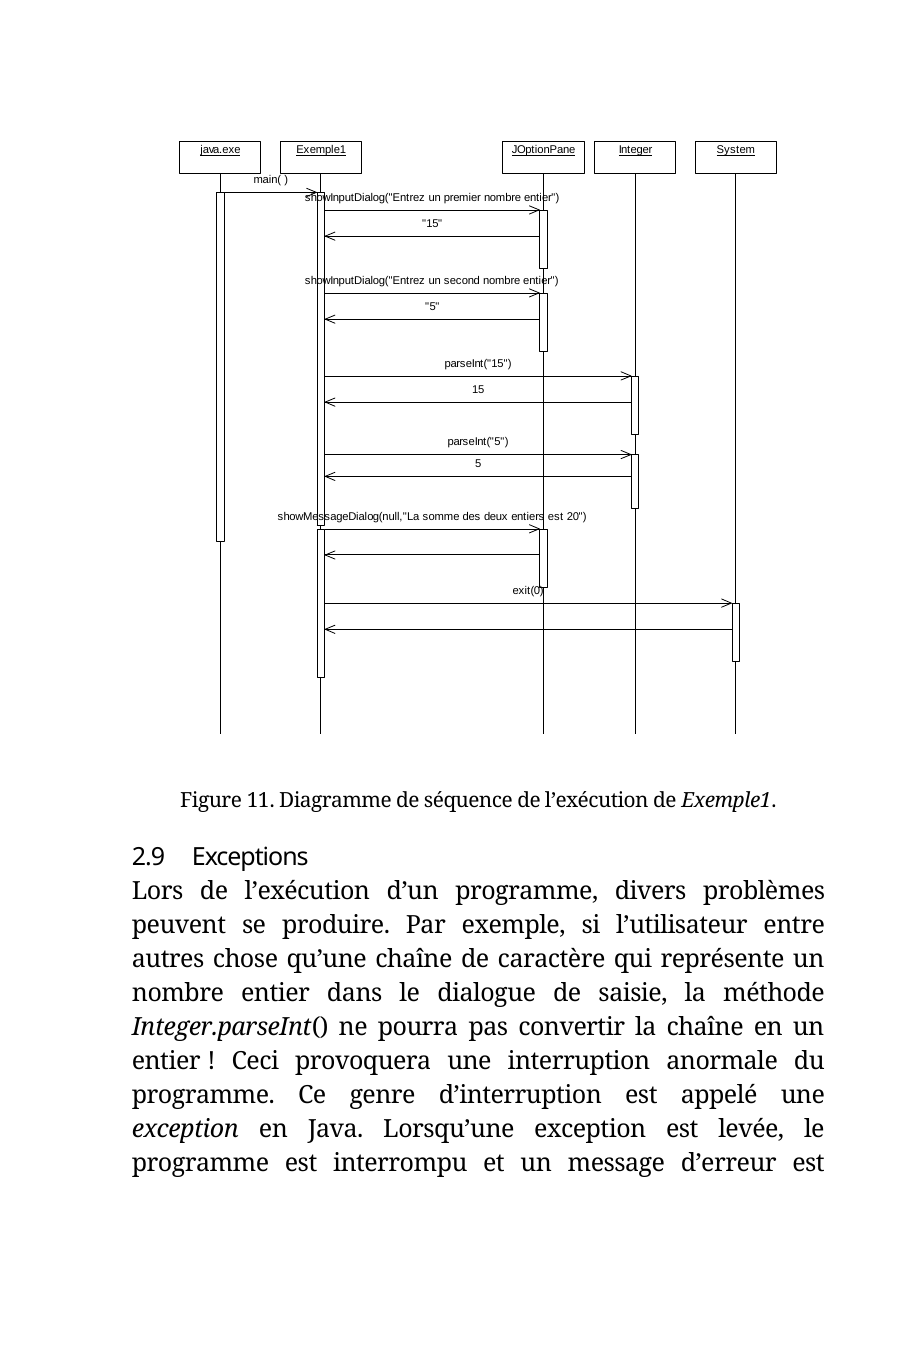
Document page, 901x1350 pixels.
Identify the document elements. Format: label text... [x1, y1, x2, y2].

subtitle Exceptions [132, 838, 825, 873]
text Figure 11. Diagramme de séquence de l’exécution de Exemple1. [132, 785, 825, 813]
